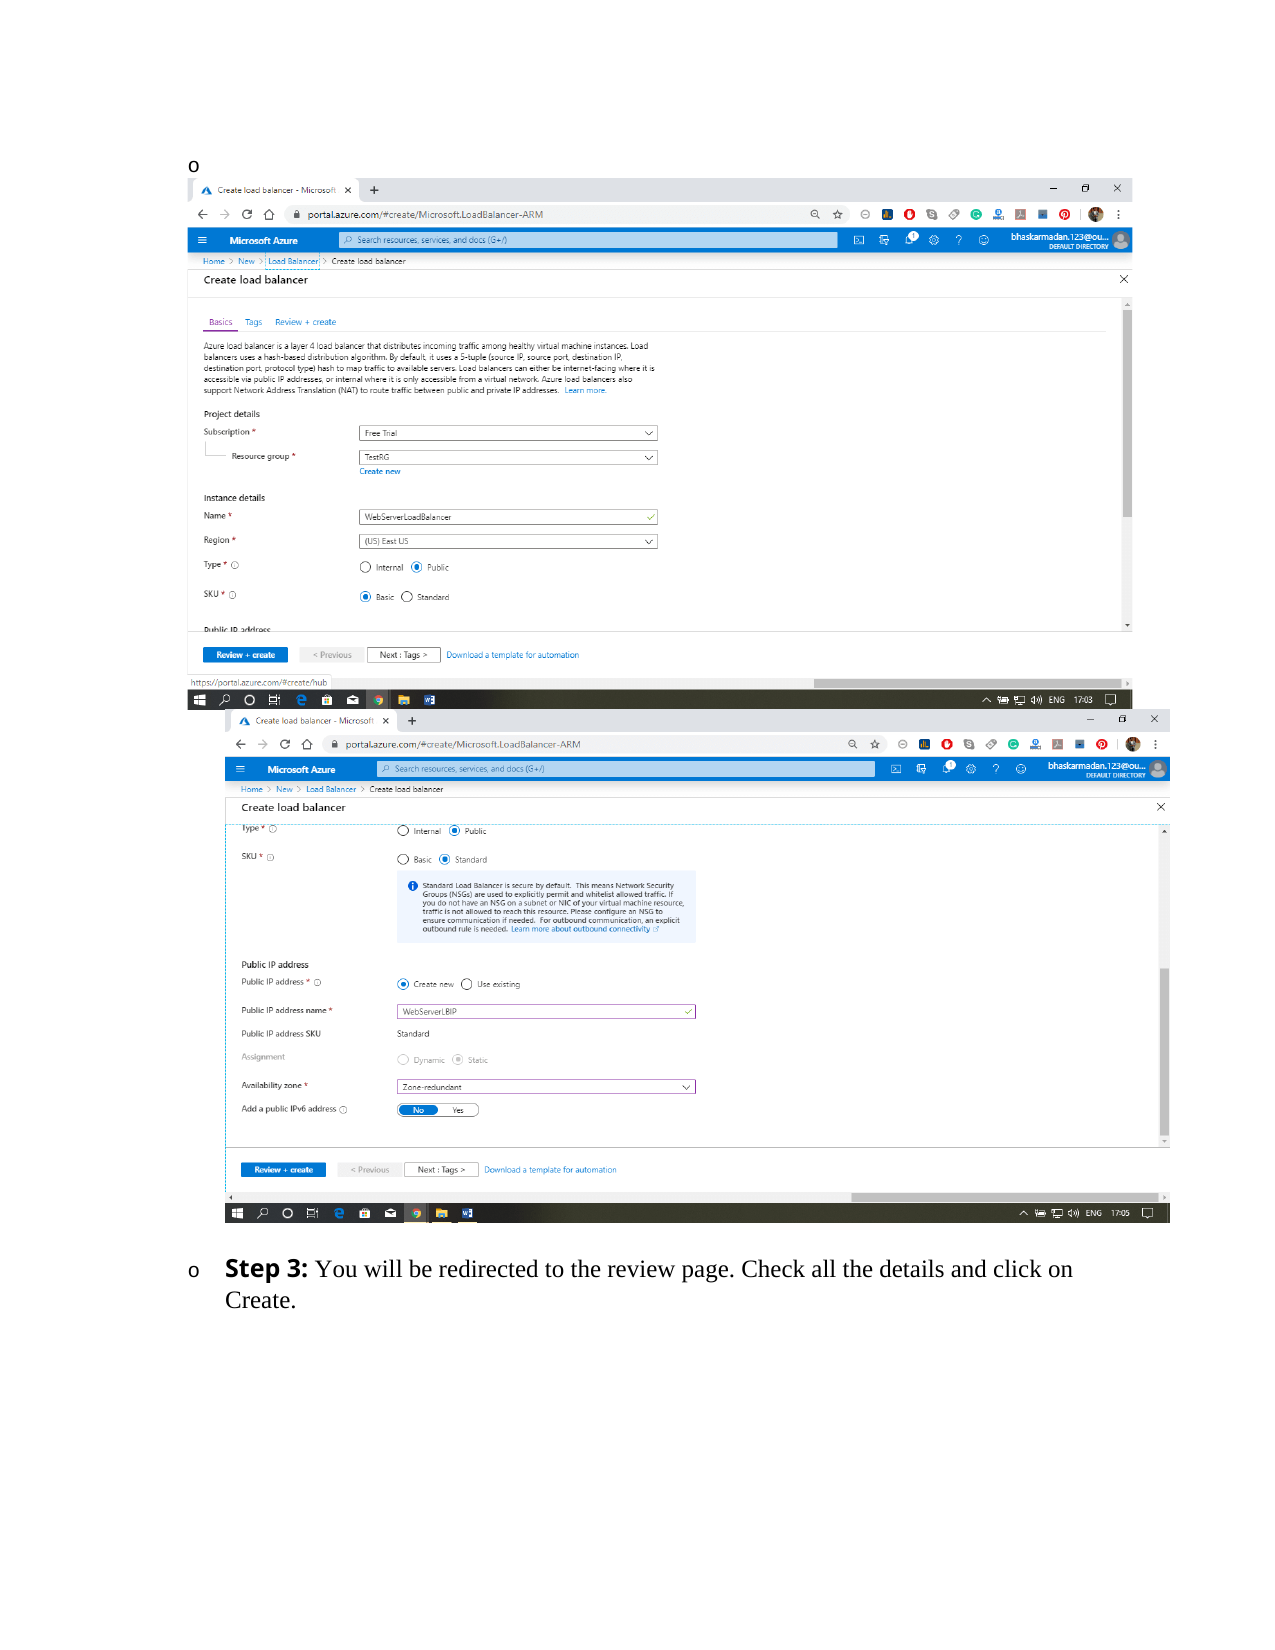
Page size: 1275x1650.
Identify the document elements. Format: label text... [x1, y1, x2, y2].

picture [187, 178, 1170, 1223]
list Step 3: You will be redirected to the review page. Check all the details and click on Create. [187, 1251, 1125, 1314]
